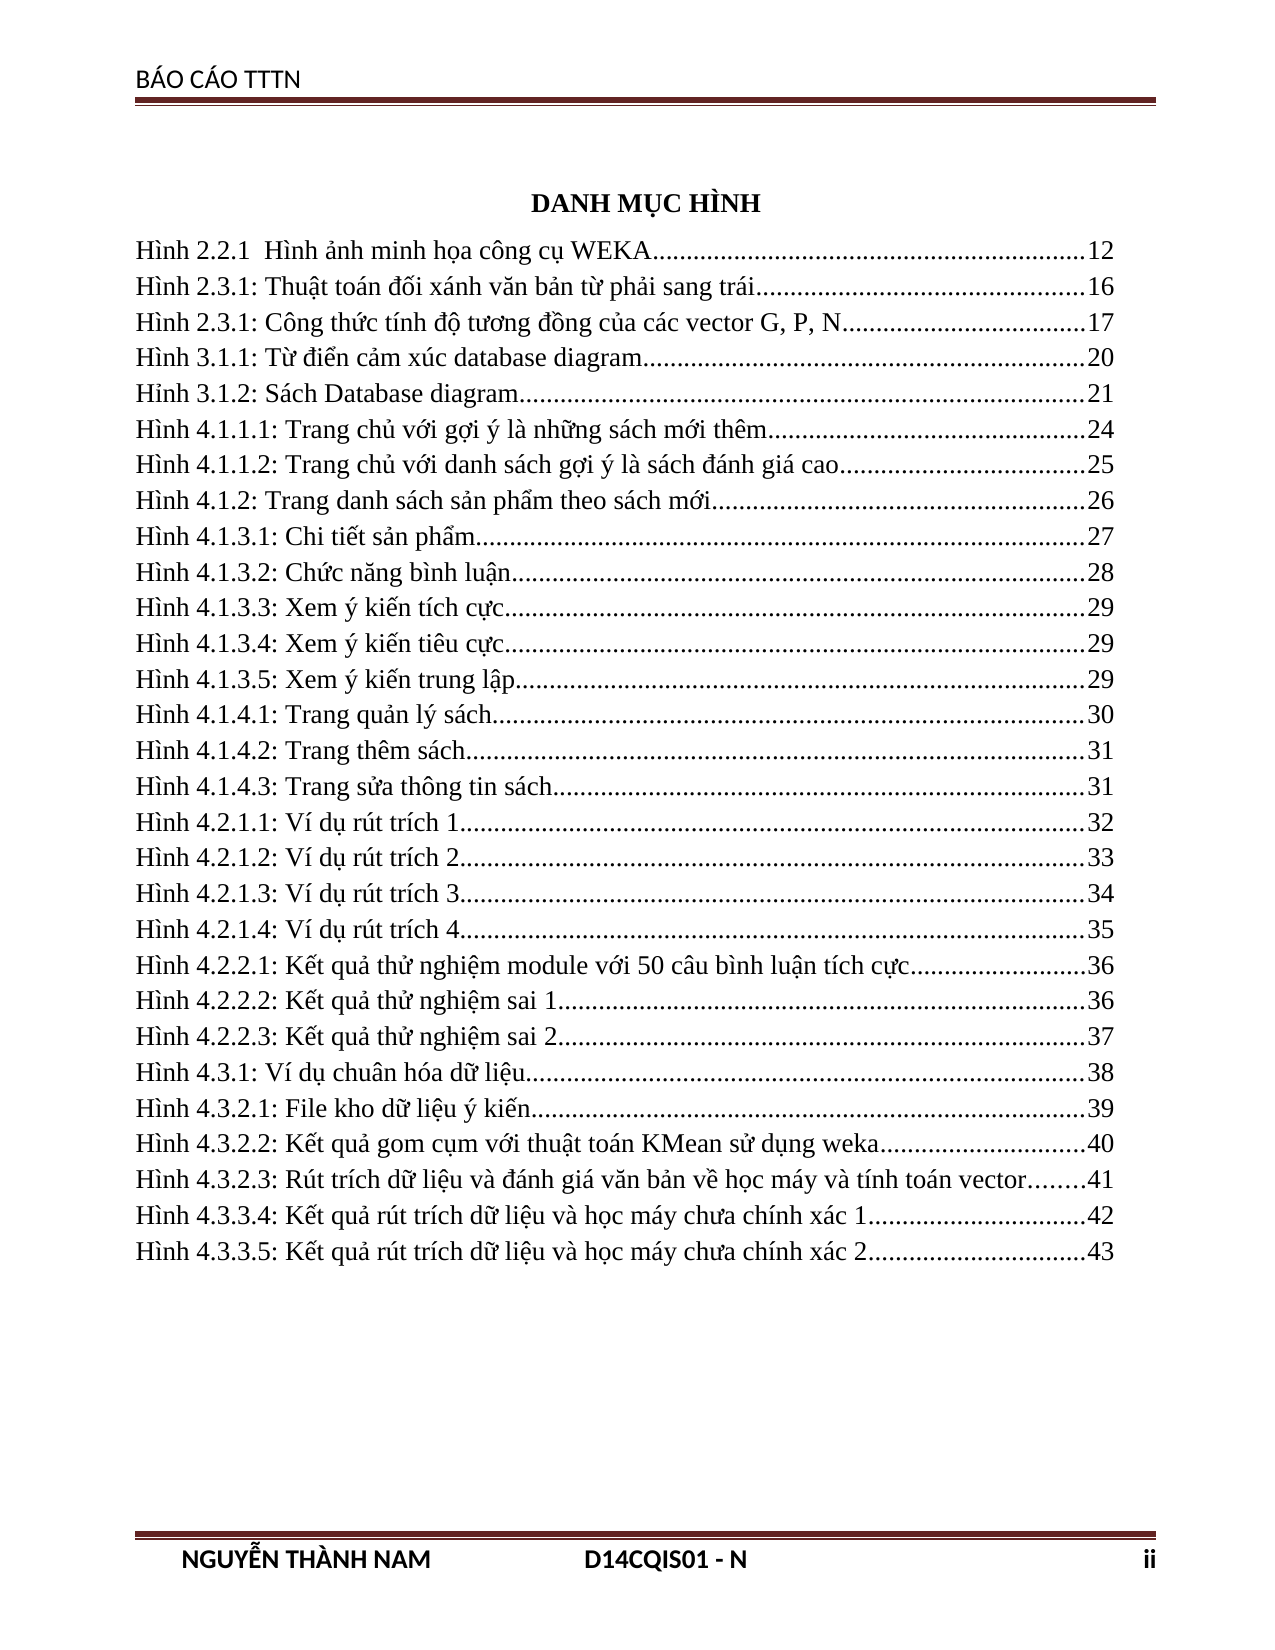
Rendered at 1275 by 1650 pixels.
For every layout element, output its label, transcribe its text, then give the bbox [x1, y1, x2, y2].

text Hình 4.1.4.3: Trang sửa thông tin sách 31 [135, 770, 1156, 801]
text Hình 4.3.1: Ví dụ chuân hóa dữ liệu 38 [135, 1056, 1156, 1087]
text Hình 4.3.2.3: Rút trích dữ liệu và đánh giá văn bản về học máy và tính toán vector 41 [135, 1163, 1156, 1194]
text Hình 4.1.4.2: Trang thêm sách 31 [135, 734, 1156, 766]
text Hình 4.1.3.4: Xem ý kiến tiêu cực 29 [135, 627, 1156, 658]
text Hình 2.3.1: Thuật toán đối xánh văn bản từ phải sang trái 16 [135, 270, 1156, 301]
text Hình 4.1.1.1: Trang chủ với gợi ý là những sách mới thêm 24 [135, 413, 1156, 444]
text Hình 4.2.2.2: Kết quả thử nghiệm sai 1 36 [135, 984, 1156, 1016]
text Hình 4.2.2.1: Kết quả thử nghiệm module với 50 câu bình luận tích cực 36 [135, 949, 1156, 980]
text Hình 4.1.3.2: Chức năng bình luận 28 [135, 556, 1156, 587]
text Hình 4.2.1.2: Ví dụ rút trích 2 33 [135, 842, 1156, 873]
text Hình 3.1.1: Từ điển cảm xúc database diagram 20 [135, 341, 1156, 372]
text Hình 4.1.4.1: Trang quản lý sách 30 [135, 699, 1156, 730]
text Hình 4.2.1.3: Ví dụ rút trích 3 34 [135, 877, 1156, 908]
text Hình 4.1.3.1: Chi tiết sản phẩm 27 [135, 520, 1156, 551]
text Hình 2.3.1: Công thức tính độ tương đồng của các vector G, P, N 17 [135, 306, 1156, 337]
text Hình 4.1.1.2: Trang chủ với danh sách gợi ý là sách đánh giá cao 25 [135, 448, 1156, 480]
text Hình 4.2.2.3: Kết quả thử nghiệm sai 2 37 [135, 1020, 1156, 1051]
text Hình 4.1.3.5: Xem ý kiến trung lập 29 [135, 663, 1156, 694]
text Hình 4.3.3.4: Kết quả rút trích dữ liệu và học máy chưa chính xác 1 42 [135, 1199, 1156, 1230]
text Hình 4.2.1.4: Ví dụ rút trích 4 35 [135, 913, 1156, 944]
text Hình 4.2.1.1: Ví dụ rút trích 1 32 [135, 806, 1156, 837]
text Hình 4.3.2.2: Kết quả gom cụm với thuật toán KMean sử dụng weka 40 [135, 1127, 1156, 1158]
text Hình 2.2.1 Hình ảnh minh họa công cụ WEKA 12 [135, 234, 1156, 265]
subtitle DANH MỤC HÌNH [135, 187, 1156, 219]
text Hỉnh 3.1.2: Sách Database diagram 21 [135, 377, 1156, 408]
text Hình 4.1.3.3: Xem ý kiến tích cực 29 [135, 591, 1156, 623]
text Hình 4.3.2.1: File kho dữ liệu ý kiến 39 [135, 1092, 1156, 1123]
text Hình 4.1.2: Trang danh sách sản phẩm theo sách mới 26 [135, 484, 1156, 515]
text Hình 4.3.3.5: Kết quả rút trích dữ liệu và học máy chưa chính xác 2 43 [135, 1234, 1156, 1266]
